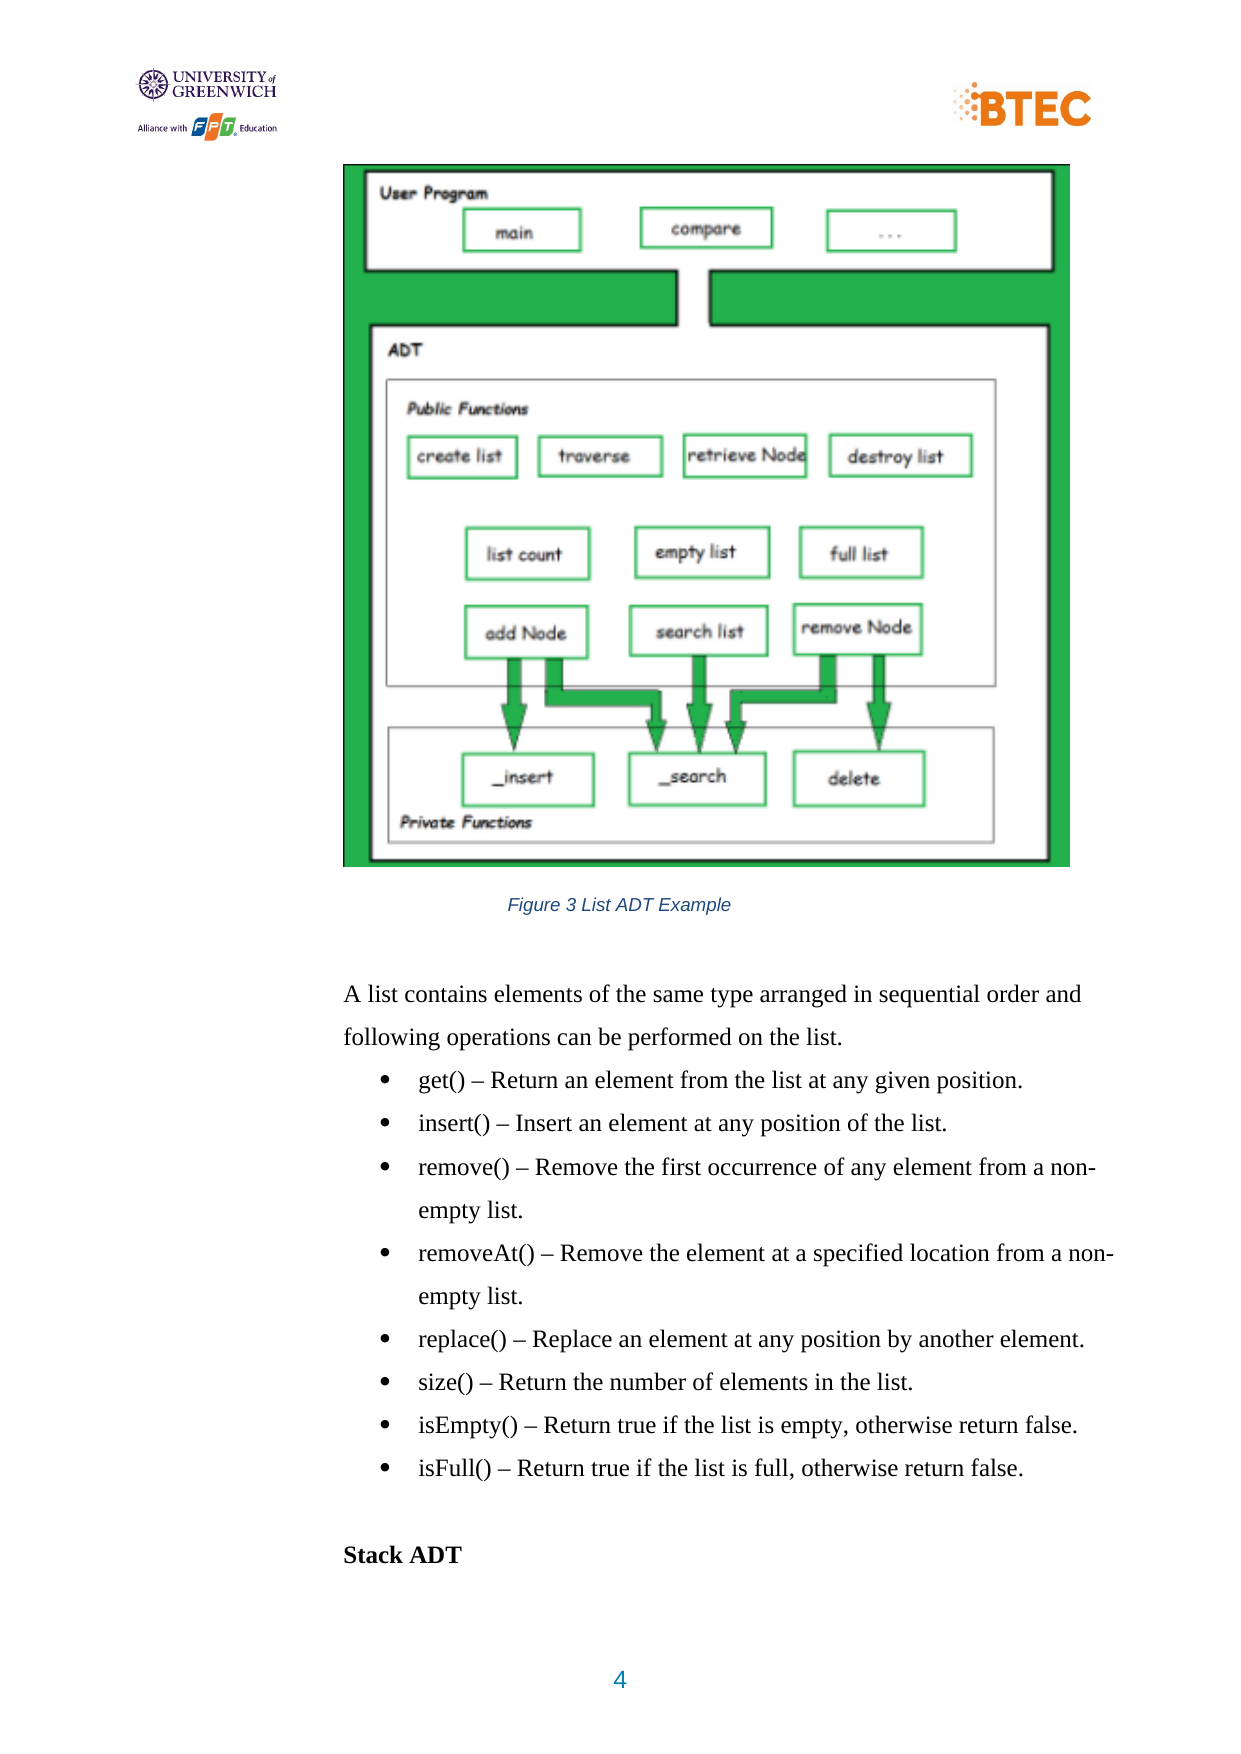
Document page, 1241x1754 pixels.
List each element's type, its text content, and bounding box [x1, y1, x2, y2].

picture [343, 164, 1070, 867]
list isFull() – Return true if the list is full, otherwise return false. [381, 1453, 1122, 1482]
list A list contains elements of the same type arranged in sequential order and following operations can be performed on the list. [343, 979, 1122, 1051]
picture [953, 82, 1091, 126]
list get() – Return an element from the list at any given position. [381, 1065, 1122, 1094]
list Stack ADT [343, 1540, 1122, 1568]
list replace() – Replace an element at any position by another element. [381, 1324, 1122, 1353]
list size() – Return the number of elements in the list. [381, 1367, 1122, 1396]
picture [126, 57, 287, 150]
list remove() – Remove the first occurrence of any element from a non-empty list. [381, 1152, 1122, 1223]
list removeAt() – Remove the element at a specified location from a non-empty list. [381, 1238, 1122, 1310]
list isEmpty() – Return true if the list is empty, otherwise return false. [381, 1410, 1122, 1439]
list insert() – Insert an element at any position of the list. [381, 1108, 1122, 1137]
